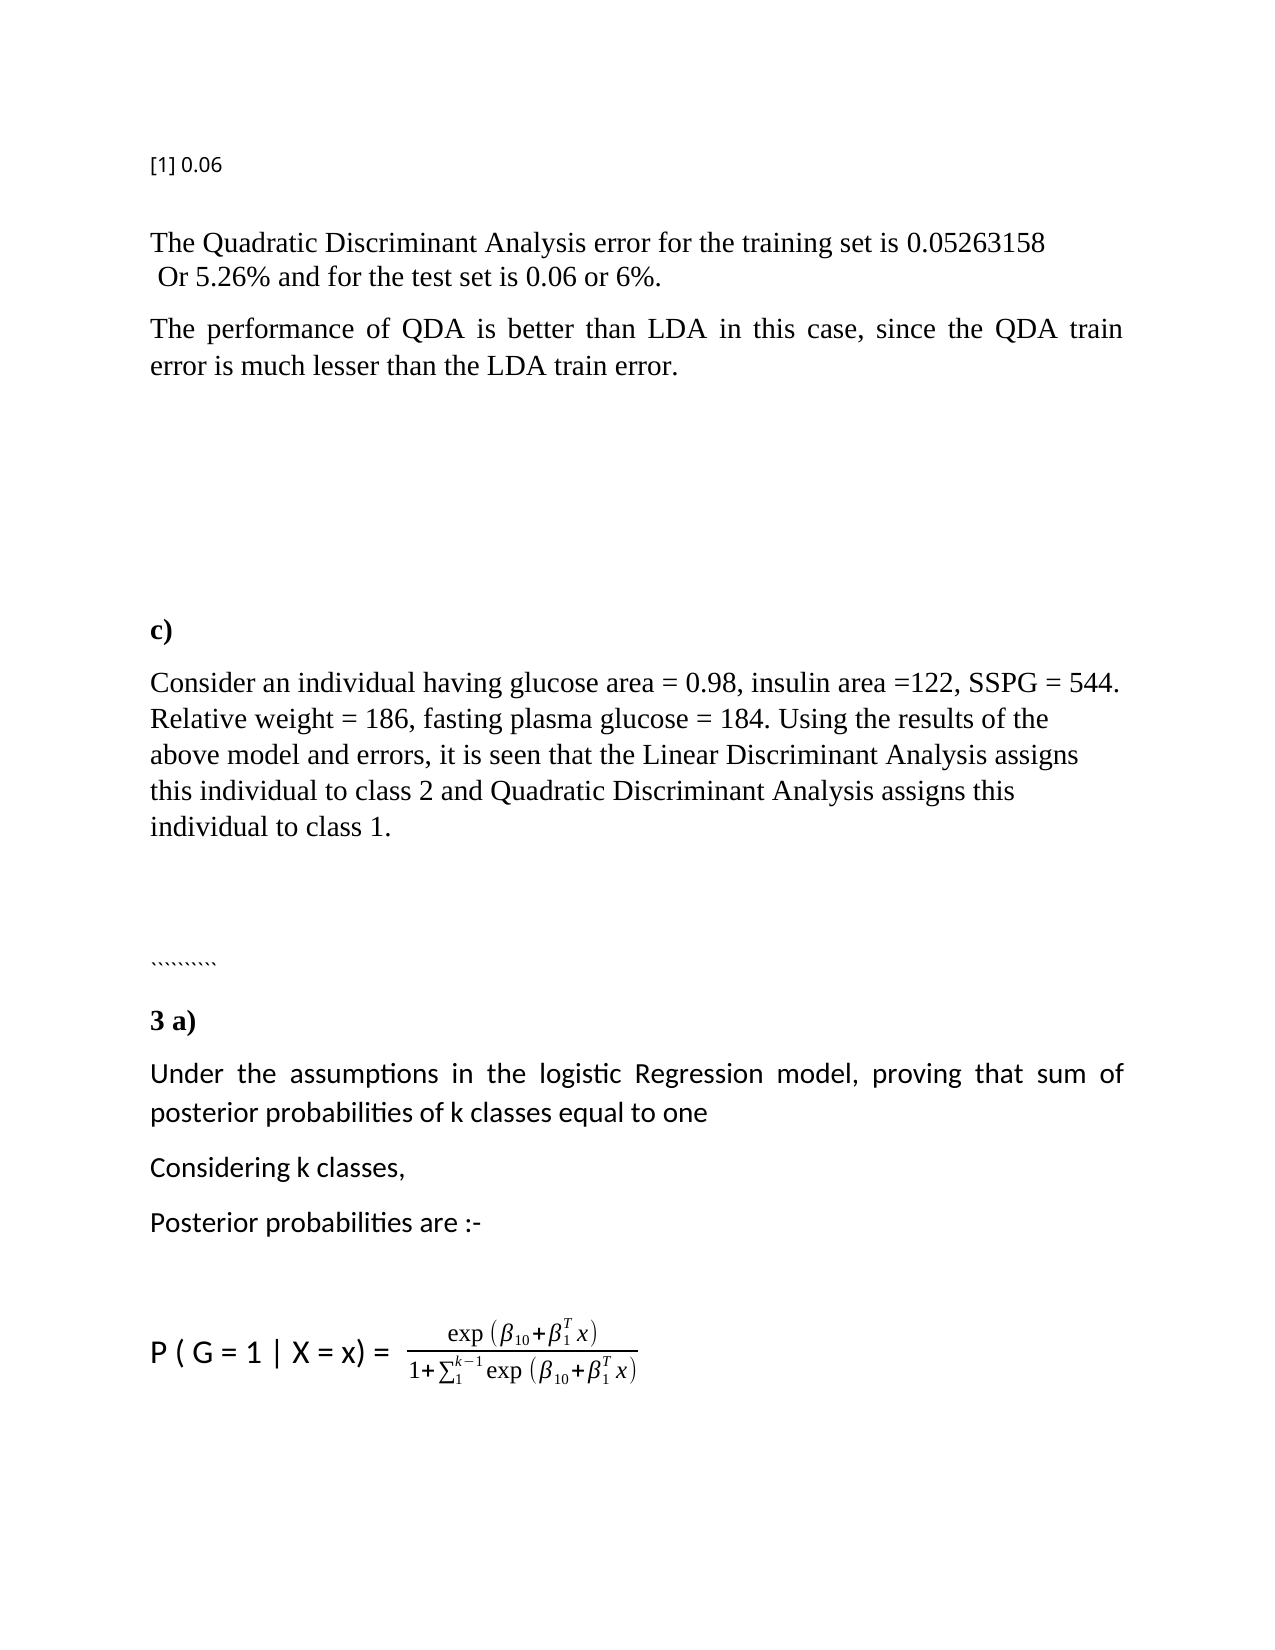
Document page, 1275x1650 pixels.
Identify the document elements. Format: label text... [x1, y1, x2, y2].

text The performance of QDA is better than LDA in this case, since the QDA train error is much lesser than the LDA train error. [150, 312, 1125, 381]
text Consider an individual having glucose area = 0.98, insulin area =122, SSPG = 544. Relative weight = 186, fasting plasma glucose = 184. Using the results of the above model and errors, it is seen that the Linear Discriminant Analysis assigns this individual to class 2 and Quadratic Discriminant Analysis assigns this individual to class 1. [150, 665, 1125, 843]
text Under the assumptions in the logistic Regression model, proving that sum of posterior probabilities of k classes equal to one [150, 1056, 1125, 1129]
text `````````` [150, 956, 1125, 984]
text Considering k classes, [150, 1149, 1125, 1185]
text The Quadratic Discriminant Analysis error for the training set is 0.05263158 [150, 225, 1125, 259]
text P ( G = 1 | X = x) = [150, 1314, 1125, 1388]
text Posterior probabilities are :- [150, 1204, 1125, 1240]
text Or 5.26% and for the test set is 0.06 or 6%. [150, 259, 1125, 292]
text [1] 0.06 [150, 150, 1125, 178]
text 3 a) [150, 1003, 1125, 1036]
text c) [150, 612, 1125, 645]
